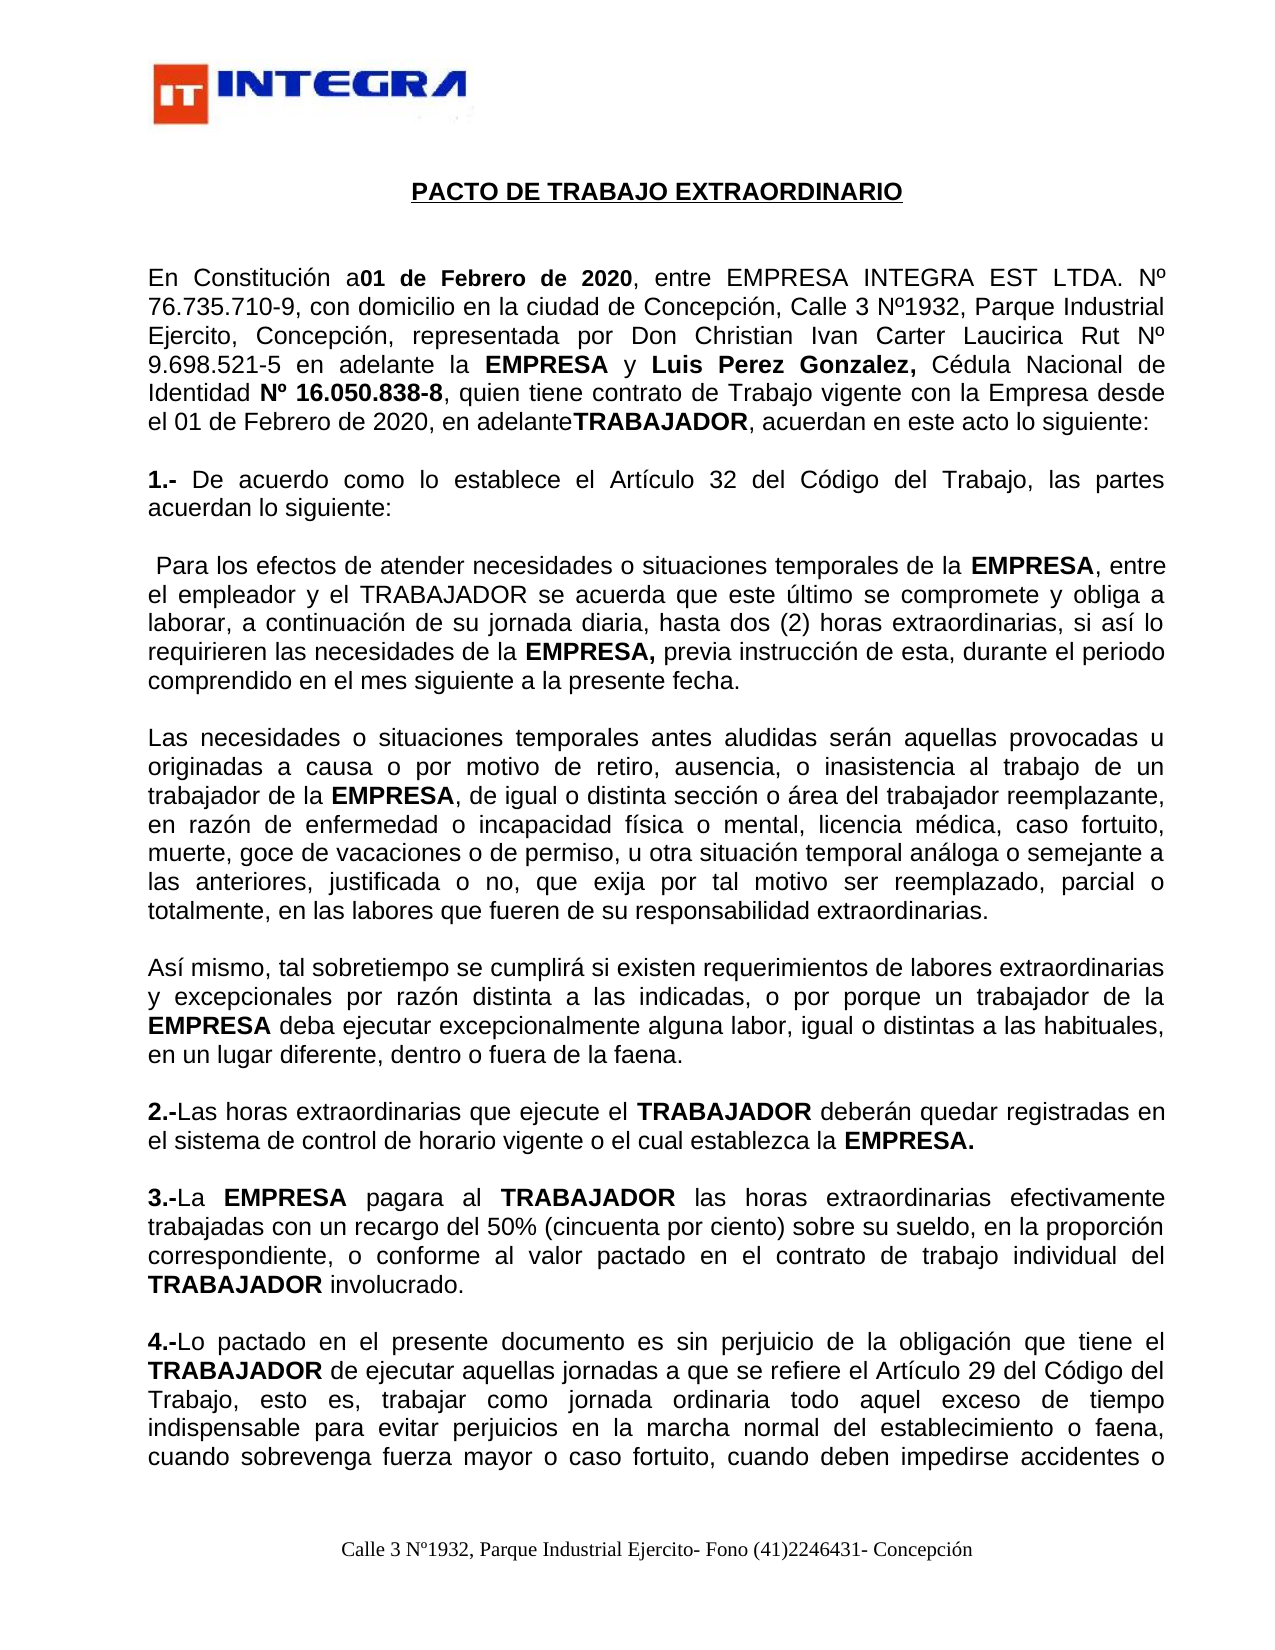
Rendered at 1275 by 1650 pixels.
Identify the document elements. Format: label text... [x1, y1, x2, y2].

text Así mismo, tal sobretiempo se cumplirá si existen requerimientos de labores extraordinarias y excepcionales por razón distinta a las indicadas, o por porque un trabajador de la EMPRESA deba ejecutar excepcionalmente alguna labor, igual o distintas a las habituales, en un lugar diferente, dentro o fuera de la faena. [148, 953, 1166, 1068]
text PACTO DE TRABAJO EXTRAORDINARIO [148, 177, 1166, 206]
text 3.-La EMPRESA pagara al TRABAJADOR las horas extraordinarias efectivamente trabajadas con un recargo del 50% (cincuenta por ciento) sobre su sueldo, en la proporción correspondiente, o conforme al valor pactado en el contrato de trabajo individual del TRABAJADOR involucrado. [148, 1183, 1166, 1298]
picture [147, 59, 475, 133]
text Las necesidades o situaciones temporales antes aludidas serán aquellas provocadas u originadas a causa o por motivo de retiro, ausencia, o inasistencia al trabajo de un trabajador de la EMPRESA, de igual o distinta sección o área del trabajador reemplazante, en razón de enfermedad o incapacidad física o mental, licencia médica, caso fortuito, muerte, goce de vacaciones o de permiso, u otra situación temporal análoga o semejante a las anteriores, justificada o no, que exija por tal motivo ser reemplazado, parcial o totalmente, en las labores que fueren de su responsabilidad extraordinarias. [148, 723, 1166, 925]
text En Constitución a 01 de Febrero de 2020, entre EMPRESA INTEGRA EST LTDA. Nº 76.735.710-9, con domicilio en la ciudad de Concepción, Calle 3 Nº1932, Parque Industrial Ejercito, Concepción, representada por Don Christian Ivan Carter Laucirica Rut Nº 9.698.521-5 en adelante la EMPRESA y Luis Perez Gonzalez, Cédula Nacional de Identidad Nº 16.050.838-8, quien tiene contrato de Trabajo vigente con la Empresa desde el 01 de Febrero de 2020, en adelante TRABAJADOR, acuerdan en este acto lo siguiente: [148, 263, 1166, 436]
text 1.- De acuerdo como lo establece el Artículo 32 del Código del Trabajo, las partes acuerdan lo siguiente: [148, 465, 1166, 522]
text Para los efectos de atender necesidades o situaciones temporales de la EMPRESA, entre el empleador y el TRABAJADOR se acuerda que este último se compromete y obliga a laborar, a continuación de su jornada diaria, hasta dos (2) horas extraordinarias, si así lo requirieren las necesidades de la EMPRESA, previa instrucción de esta, durante el periodo comprendido en el mes siguiente a la presente fecha. [148, 551, 1166, 695]
text 2.-Las horas extraordinarias que ejecute el TRABAJADOR deberán quedar registradas en el sistema de control de horario vigente o el cual establezca la EMPRESA. [148, 1097, 1166, 1155]
